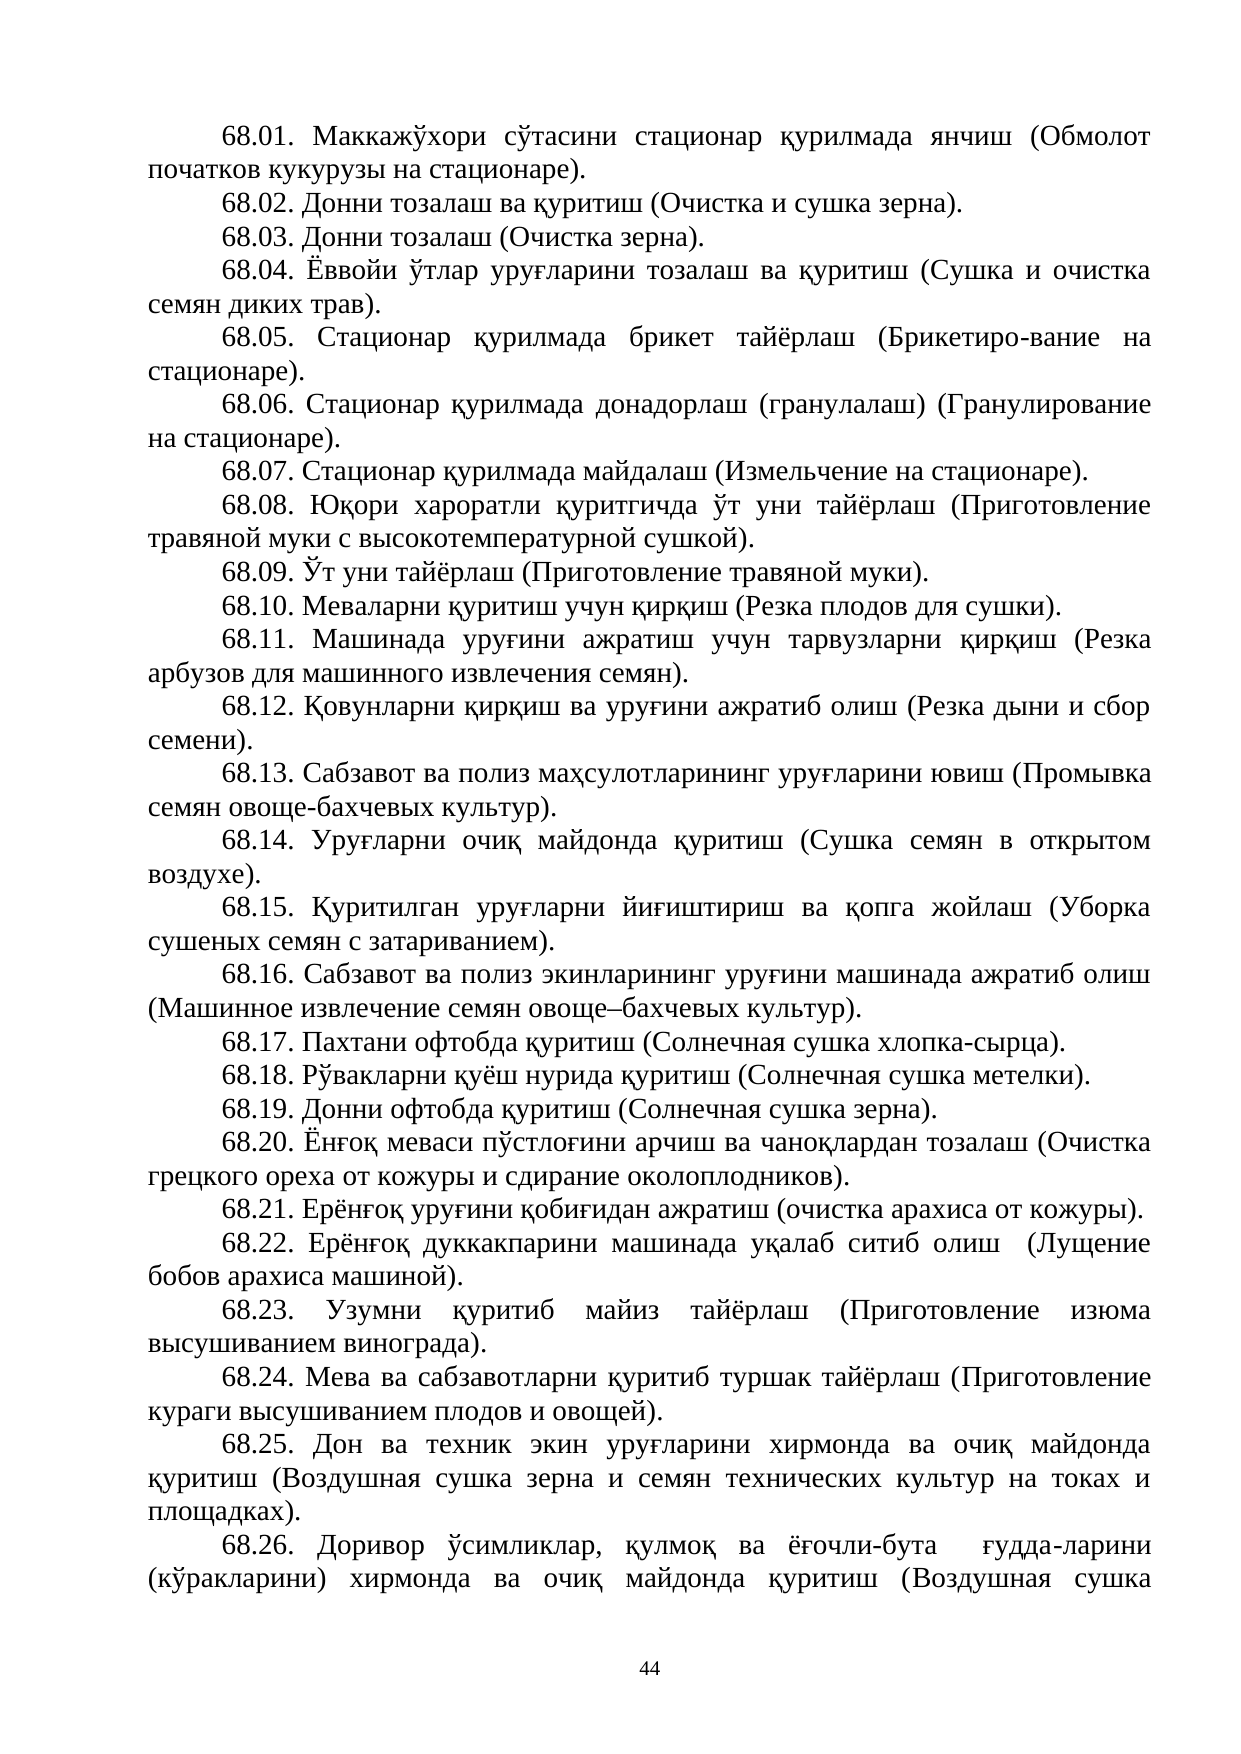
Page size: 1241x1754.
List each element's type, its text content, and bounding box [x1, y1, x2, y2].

text 68.21. Ерёнғоқ уруғини қобиғидан ажратиш (очистка арахиса от кожуры). [148, 1191, 1152, 1225]
text 68.23. Узумни қуритиб майиз тайёрлаш (Приготовление изюма высушиванием винограда). [148, 1292, 1152, 1359]
text 68.02. Донни тозалаш ва қуритиш (Очистка и сушка зерна). [148, 185, 1152, 219]
text 68.18. Рўвакларни қуёш нурида қуритиш (Солнечная сушка метелки). [148, 1057, 1152, 1091]
text 68.11. Машинада уруғини ажратиш учун тарвузларни қирқиш (Резка арбузов для машинного извлечения семян). [148, 621, 1152, 688]
text 68.09. Ўт уни тайёрлаш (Приготовление травяной муки). [148, 554, 1152, 588]
text 68.19. Донни офтобда қуритиш (Солнечная сушка зерна). [148, 1091, 1152, 1124]
text 68.14. Уруғларни очиқ майдонда қуритиш (Сушка семян в открытом воздухе). [148, 822, 1152, 889]
text 68.07. Стационар қурилмада майдалаш (Измельчение на стационаре). [148, 453, 1152, 487]
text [148, 1527, 1152, 1594]
text 68.08. Юқори хароратли қуритгичда ўт уни тайёрлаш (Приготовление травяной муки с высокотемпературной сушкой). [148, 487, 1152, 554]
text 68.17. Пахтани офтобда қуритиш (Солнечная сушка хлопка-сырца). [148, 1024, 1152, 1057]
text 68.13. Сабзавот ва полиз маҳсулотларининг уруғларини ювиш (Промывка семян овоще-бахчевых культур). [148, 755, 1152, 822]
text 68.03. Донни тозалаш (Очистка зерна). [148, 219, 1152, 252]
text 68.25. Дон ва техник экин уруғларини хирмонда ва очиқ майдонда қуритиш (Воздушная сушка зерна и семян технических культур на токах и площадках). [148, 1426, 1152, 1527]
text 68.24. Мева ва сабзавотларни қуритиб туршак тайёрлаш (Приготовление кураги высушиванием плодов и овощей). [148, 1359, 1152, 1426]
text 68.16. Сабзавот ва полиз экинларининг уруғини машинада ажратиб олиш (Машинное извлечение семян овоще–бахчевых культур). [148, 957, 1152, 1024]
text 68.10. Меваларни қуритиш учун қирқиш (Резка плодов для сушки). [148, 588, 1152, 621]
text 68.20. Ёнғоқ меваси пўстлоғини арчиш ва чаноқлардан тозалаш (Очистка грецкого ореха от кожуры и сдирание околоплодников). [148, 1124, 1152, 1191]
text 68.04. Ёввойи ўтлар уруғларини тозалаш ва қуритиш (Сушка и очистка семян диких трав). [148, 252, 1152, 319]
text 68.01. Маккажўхори сўтасини стационар қурилмада янчиш (Обмолот початков кукурузы на стационаре). [148, 118, 1152, 185]
text 68.06. Стационар қурилмада донадорлаш (гранулалаш) (Гранулирование на стационаре). [148, 386, 1152, 453]
text 68.12. Қовунларни қирқиш ва уруғини ажратиб олиш (Резка дыни и сбор семени). [148, 688, 1152, 755]
text 68.05. Стационар қурилмада брикет тайёрлаш (Брикетиро-вание на стационаре). [148, 319, 1152, 386]
text 68.22. Ерёнғоқ дуккакпарини машинада уқалаб ситиб олиш (Лущение бобов арахиса машиной). [148, 1225, 1152, 1292]
text 68.15. Қуритилган уруғларни йиғиштириш ва қопга жойлаш (Уборка сушеных семян с затариванием). [148, 889, 1152, 957]
